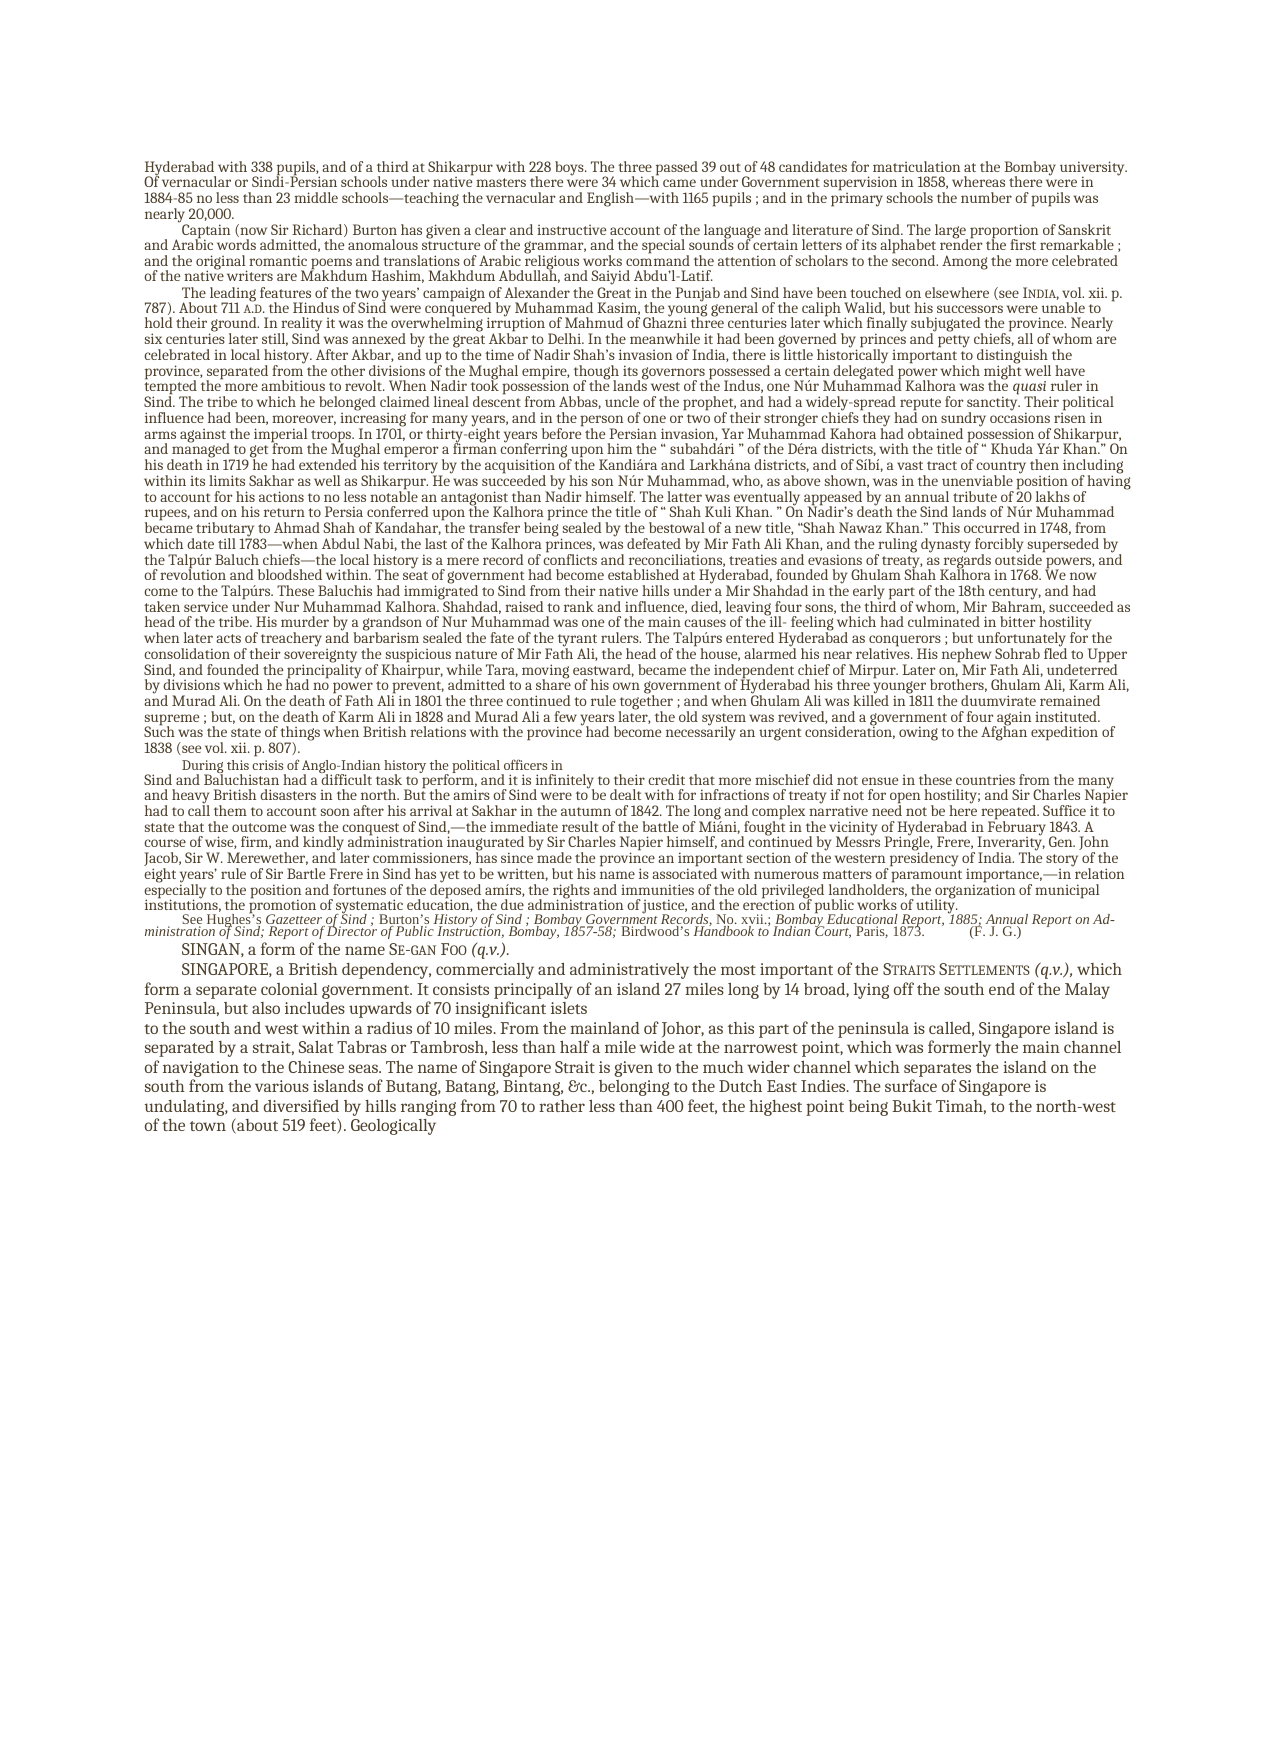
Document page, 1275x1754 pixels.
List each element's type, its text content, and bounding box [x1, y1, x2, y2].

text See Hughes’s Gazetteer of Sind ; Burton’s History of Sind ; Bombay Government Records, No. xvii.; Bombay Educational Report, 1885; Annual Report on Administration of Sind; Report of Director of Public Instruction, Bombay, 1857-58; Birdwood’s Handbook to Indian Court, Paris, 1873. (F. J. G.) [144, 915, 1131, 940]
text to the south and west within a radius of 10 miles. From the mainland of Johor, as this part of the peninsula is called, Singapore island is separated by a strait, Salat Tabras or Tambrosh, less than half a mile wide at the narrowest point, which was formerly the main channel of navigation to the Chinese seas. The name of Singapore Strait is given to the much wider channel which separates the island on the south from the various islands of Butang, Batang, Bintang, &c., belonging to the Dutch East Indies. The surface of Singapore is undulating, and diversified by hills ranging from 70 to rather less than 400 feet, the highest point being Bukit Timah, to the north-west of the town (about 519 feet). Geologically [144, 1019, 1131, 1136]
text The leading features of the two years’ campaign of Alexander the Great in the Punjab and Sind have been touched on elsewhere (see India, vol. xii. p. 787). About 711 a.d. the Hindus of Sind were conquered by Muhammad Kasim, the young general of the caliph Walid, but his successors were unable to hold their ground. In reality it was the overwhelming irruption of Mahmud of Ghazni three centuries later which finally subjugated the province. Nearly six centuries later still, Sind was annexed by the great Akbar to Delhi. In the meanwhile it had been governed by princes and petty chiefs, all of whom are celebrated in local history. After Akbar, and up to the time of Nadir Shah’s invasion of India, there is little historically important to distinguish the province, separated from the other divisions of the Mughal empire, though its governors possessed a certain delegated power which might well have tempted the more ambitious to revolt. When Nadir took possession of the lands west of the Indus, one Núr Muhammad Kalhora was the quasi ruler in Sind. The tribe to which he belonged claimed lineal descent from Abbas, uncle of the prophet, and had a widely-spread repute for sanctity. Their political influence had been, moreover, increasing for many years, and in the person of one or two of their stronger chiefs they had on sundry occasions risen in arms against the imperial troops. In 1701, or thirty-eight years before the Persian invasion, Yar Muhammad Kahora had obtained possession of Shikarpur, and managed to get from the Mughal emperor a firman conferring upon him the “ subahdári ” of the Déra districts, with the title of “ Khuda Yár Khan.” On his death in 1719 he had extended his territory by the acquisition of the Kandiára and Larkhána districts, and of Síbí, a vast tract of country then including within its limits Sakhar as well as Shikarpur. He was succeeded by his son Núr Muhammad, who, as above shown, was in the unenviable position of having to account for his actions to no less notable an antagonist than Nadir himself. The latter was eventually appeased by an annual tribute of 20 lakhs of rupees, and on his return to Persia conferred upon the Kalhora prince the title of “ Shah Kuli Khan. ” On Nadir’s death the Sind lands of Núr Muhammad became tributary to Ahmad Shah of Kandahar, the transfer being sealed by the bestowal of a new title, “Shah Nawaz Khan.” This occurred in 1748, from which date till 1783—when Abdul Nabi, the last of the Kalhora princes, was defeated by Mir Fath Ali Khan, and the ruling dynasty forcibly superseded by the Talpúr Baluch chiefs—the local history is a mere record of conflicts and reconciliations, treaties and evasions of treaty, as regards outside powers, and of revolution and bloodshed within. The seat of government had become established at Hyderabad, founded by Ghulam Shah Kalhora in 1768. We now come to the Talpúrs. These Baluchis had immigrated to Sind from their native hills under a Mir Shahdad in the early part of the 18th century, and had taken service under Nur Muhammad Kalhora. Shahdad, raised to rank and influence, died, leaving four sons, the third of whom, Mir Bahram, succeeded as head of the tribe. His murder by a grandson of Nur Muhammad was one of the main causes of the ill- feeling which had culminated in bitter hostility when later acts of treachery and barbarism sealed the fate of the tyrant rulers. The Talpúrs entered Hyderabad as conquerors ; but unfortunately for the consolidation of their sovereignty the suspicious nature of Mir Fath Ali, the head of the house, alarmed his near relatives. His nephew Sohrab fled to Upper Sind, and founded the principality of Khairpur, while Tara, moving eastward, became the independent chief of Mirpur. Later on, Mir Fath Ali, undeterred by divisions which he had no power to prevent, admitted to a share of his own government of Hyderabad his three younger brothers, Ghulam Ali, Karm Ali, and Murad Ali. On the death of Fath Ali in 1801 the three continued to rule together ; and when Ghulam Ali was killed in 1811 the duumvirate remained supreme ; but, on the death of Karm Ali in 1828 and Murad Ali a few years later, the old system was revived, and a government of four again instituted. Such was the state of things when British relations with the province had become necessarily an urgent consideration, owing to the Afghan expedition of 1838 (see vol. xii. p. 807). [144, 286, 1131, 758]
text SINGAPORE, a British dependency, commercially and administratively the most important of the Straits Settlements (q.v.), which form a separate colonial government. It consists principally of an island 27 miles long by 14 broad, lying off the south end of the Malay Peninsula, but also includes upwards of 70 insignificant islets [144, 960, 1131, 1019]
text Captain (now Sir Richard) Burton has given a clear and instructive account of the language and literature of Sind. The large proportion of Sanskrit and Arabic words admitted, the anomalous structure of the grammar, and the special sounds of certain letters of its alphabet render the first remarkable ; and the original romantic poems and translations of Arabic religious works command the attention of scholars to the second. Among the more celebrated of the native writers are Makhdum Hashim, Makhdum Abdullah, and Saiyid Abdu’l-Latif. [144, 223, 1131, 286]
text During this crisis of Anglo-Indian history the political officers in [144, 758, 1131, 773]
text Hyderabad with 338 pupils, and of a third at Shikarpur with 228 boys. The three passed 39 out of 48 candidates for matriculation at the Bombay university. Of vernacular or Sindi-Persian schools under native masters there were 34 which came under Government supervision in 1858, whereas there were in 1884-85 no less than 23 middle schools—teaching the vernacular and English—with 1165 pupils ; and in the primary schools the number of pupils was nearly 20,000. [144, 160, 1131, 223]
text Sind and Baluchistan had a difficult task to perform, and it is infinitely to their credit that more mischief did not ensue in these countries from the many and heavy British disasters in the north. But the amirs of Sind were to be dealt with for infractions of treaty if not for open hostility; and Sir Charles Napier had to call them to account soon after his arrival at Sakhar in the autumn of 1842. The long and complex narrative need not be here repeated. Suffice it to state that the outcome was the conquest of Sind,—the immediate result of the battle of Miáni, fought in the vicinity of Hyderabad in February 1843. A course of wise, firm, and kindly administration inaugurated by Sir Charles Napier himself, and continued by Messrs Pringle, Frere, Inverarity, Gen. John Jacob, Sir W. Merewether, and later commissioners, has since made the province an important section of the western presidency of India. The story of the eight years’ rule of Sir Bartle Frere in Sind has yet to be written, but his name is associated with numerous matters of paramount importance,—in relation especially to the position and fortunes of the deposed amírs, the rights and immunities of the old privileged landholders, the organization of municipal institutions, the promotion of systematic education, the due administration of justice, and the erection of public works of utility. [144, 773, 1131, 915]
text SINGAN, a form of the name Se-gan Foo (q.v.). [144, 940, 1131, 960]
